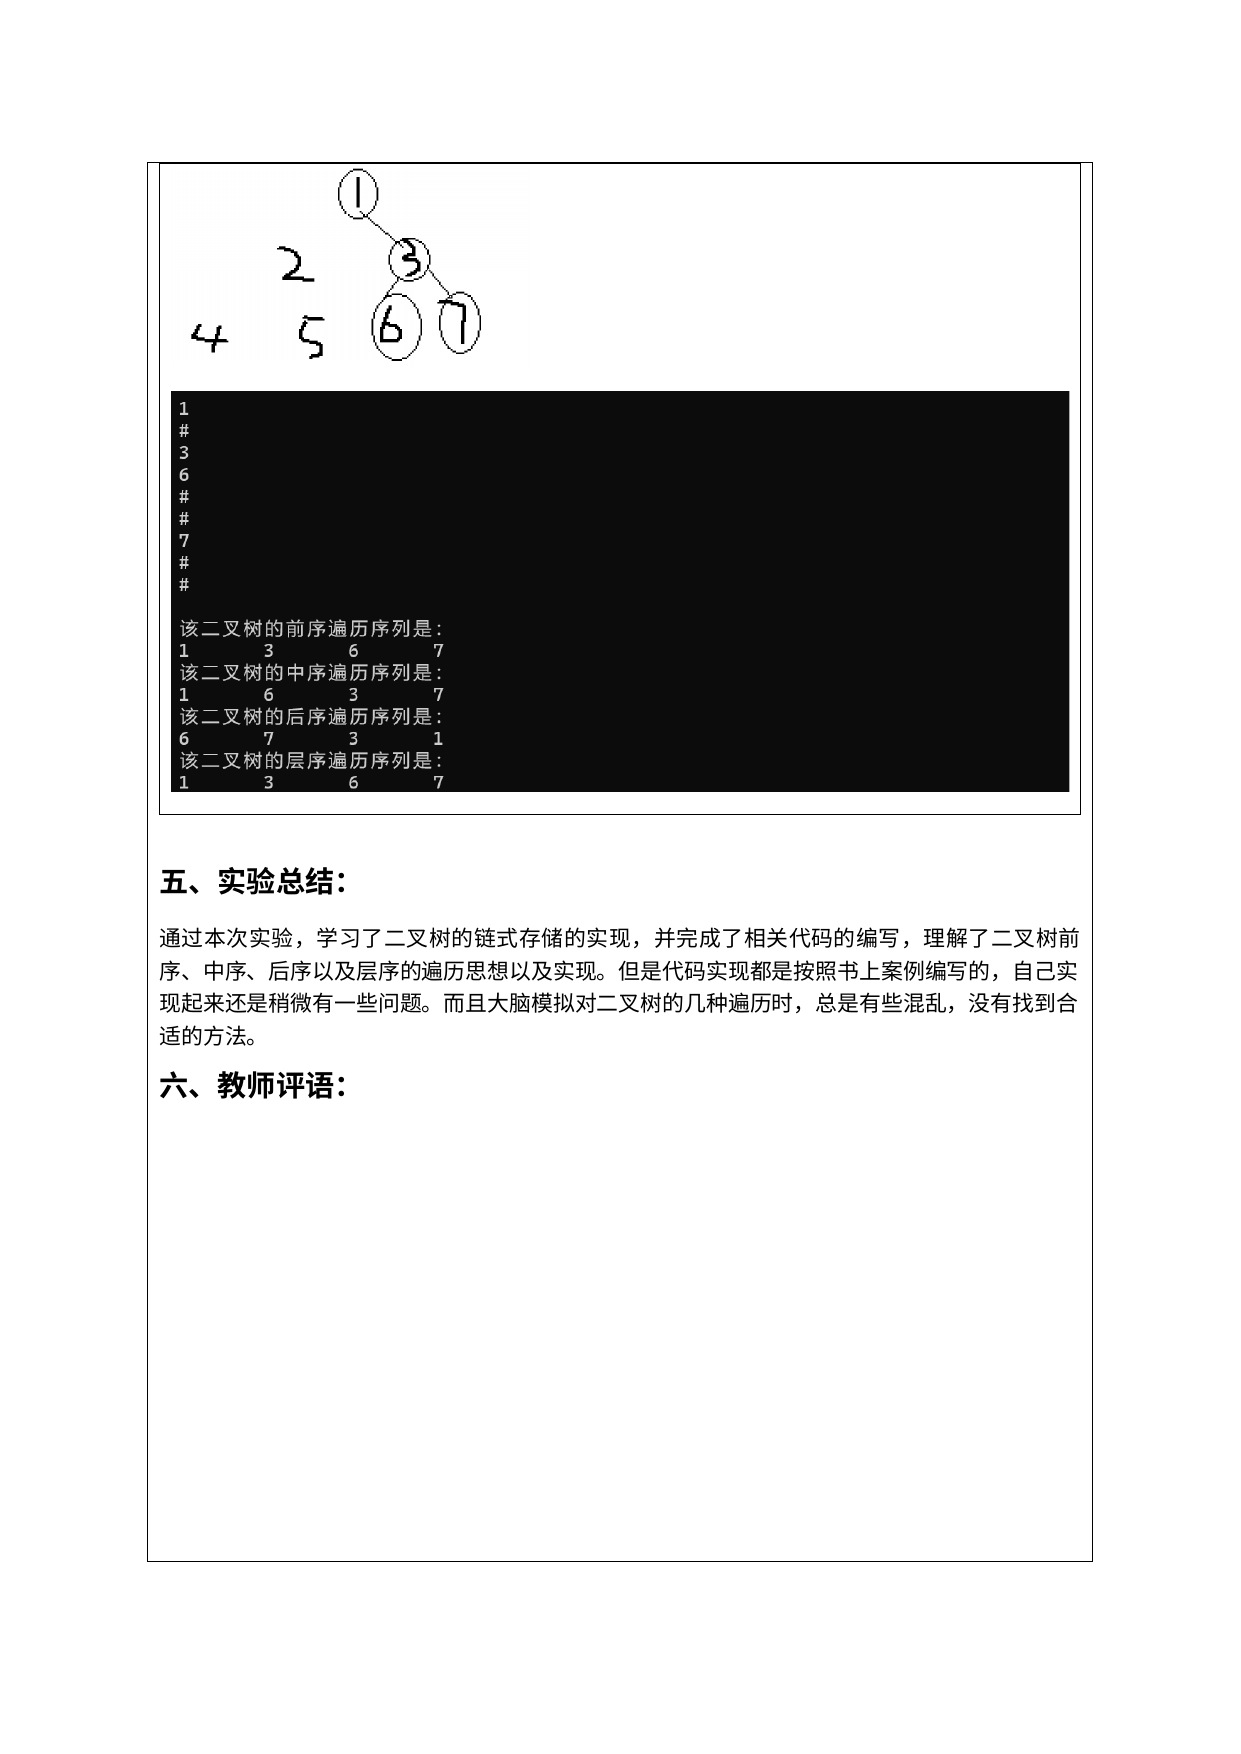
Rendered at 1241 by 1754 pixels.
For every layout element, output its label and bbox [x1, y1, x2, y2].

picture [171, 391, 1070, 792]
table_cell [148, 163, 1092, 1561]
picture [171, 164, 530, 367]
